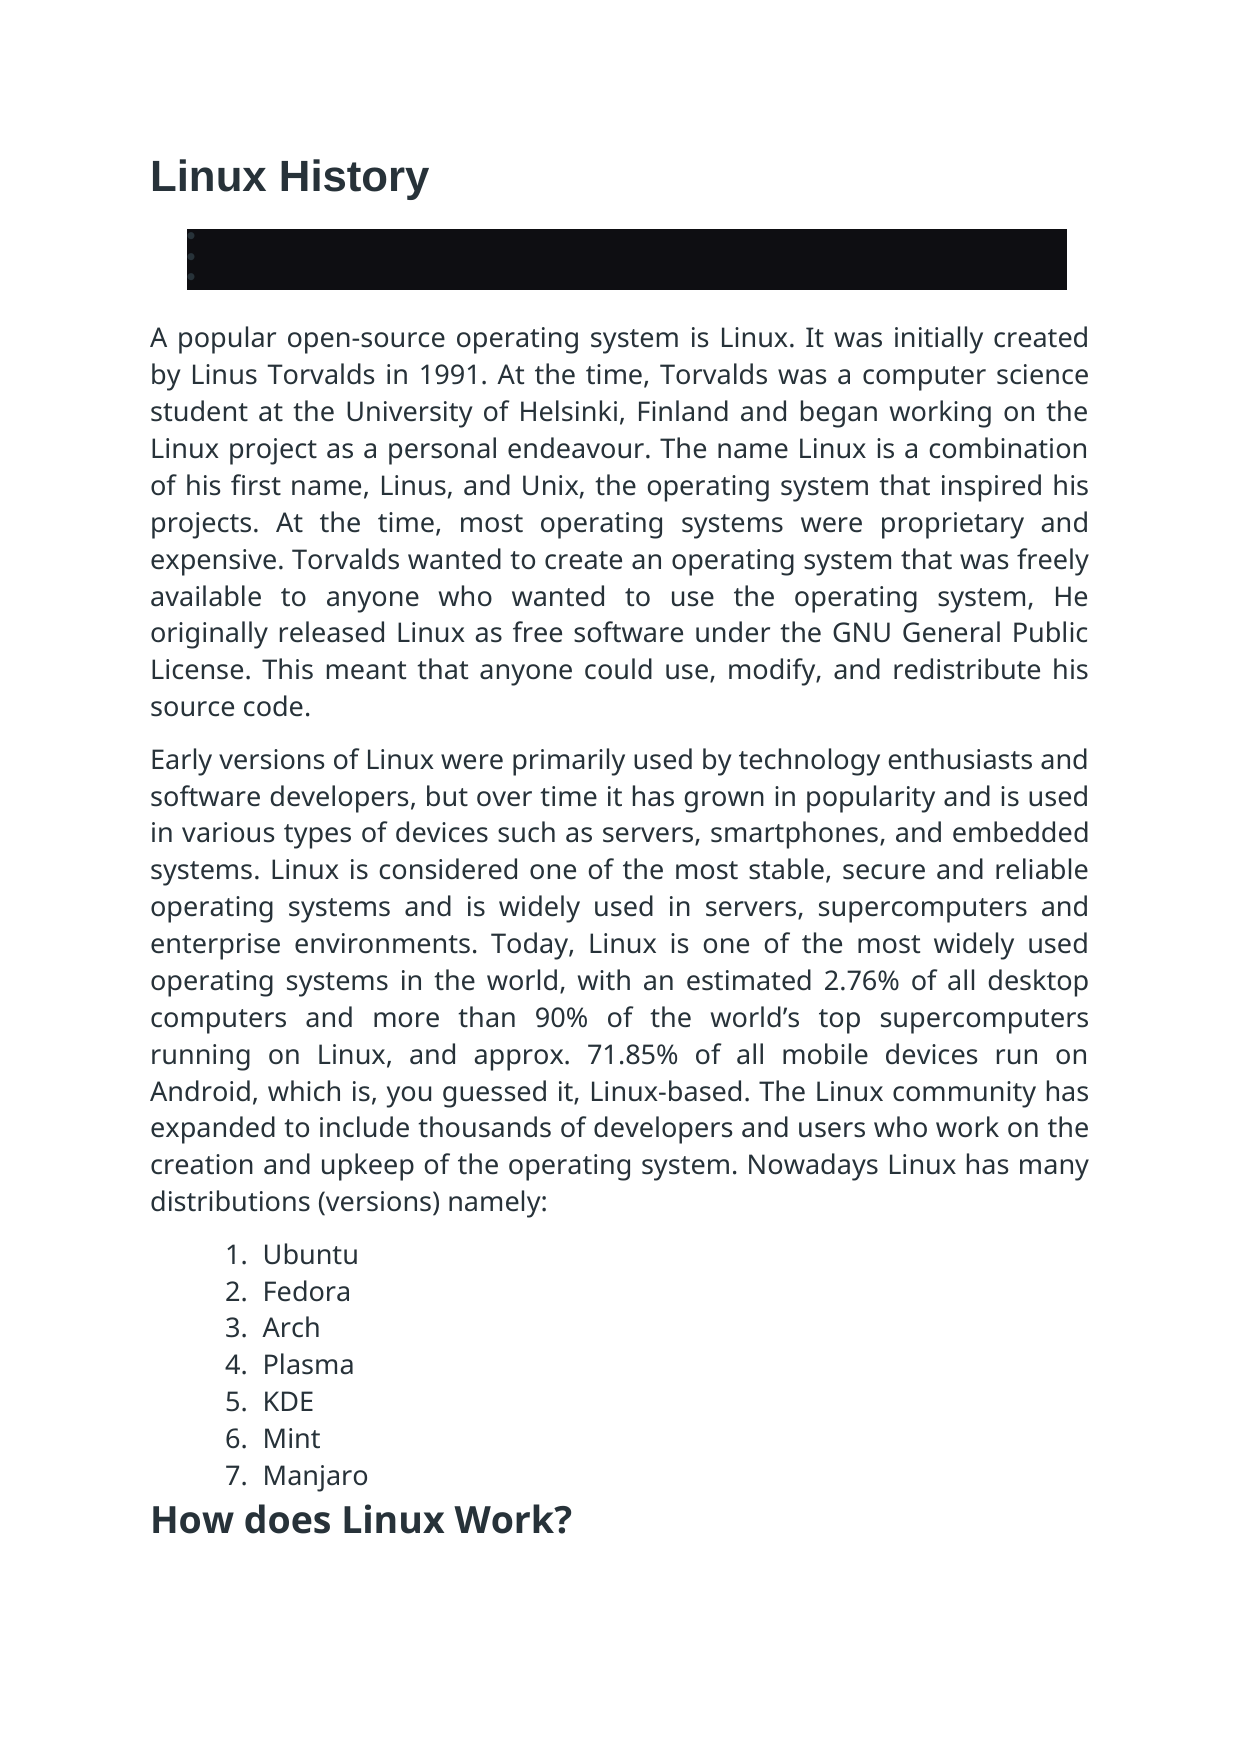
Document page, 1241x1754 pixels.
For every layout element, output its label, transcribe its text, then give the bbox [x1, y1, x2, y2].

text How does Linux Work? [150, 1493, 1090, 1544]
text Early versions of Linux were primarily used by technology enthusiasts and software developers, but over time it has grown in popularity and is used in various types of devices such as servers, smartphones, and embedded systems. Linux is considered one of the most stable, secure and reliable operating systems and is widely used in servers, supercomputers and enterprise environments. Today, Linux is one of the most widely used operating systems in the world, with an estimated 2.76% of all desktop computers and more than 90% of the world’s top supercomputers running on Linux, and approx. 71.85% of all mobile devices run on Android, which is, you guessed it, Linux-based. The Linux community has expanded to include thousands of developers and users who work on the creation and upkeep of the operating system. Nowadays Linux has many distributions (versions) namely: [150, 740, 1090, 1219]
list Arch [225, 1309, 1090, 1346]
list Fedora [225, 1272, 1090, 1309]
list Mint [225, 1419, 1090, 1456]
list Manjaro [225, 1456, 1090, 1493]
list Ubuntu [225, 1235, 1090, 1272]
list Plasma [225, 1346, 1090, 1383]
text Linux History [150, 150, 1090, 200]
text A popular open-source operating system is Linux. It was initially created by Linus Torvalds in 1991. At the time, Torvalds was a computer science student at the University of Helsinki, Finland and began working on the Linux project as a personal endeavour. The name Linux is a combination of his first name, Linus, and Unix, the operating system that inspired his projects. At the time, most operating systems were proprietary and expensive. Torvalds wanted to create an operating system that was freely available to anyone who wanted to use the operating system, He originally released Linux as free software under the GNU General Public License. This meant that anyone could use, modify, and redistribute his source code. [150, 319, 1090, 724]
list KDE [225, 1383, 1090, 1419]
